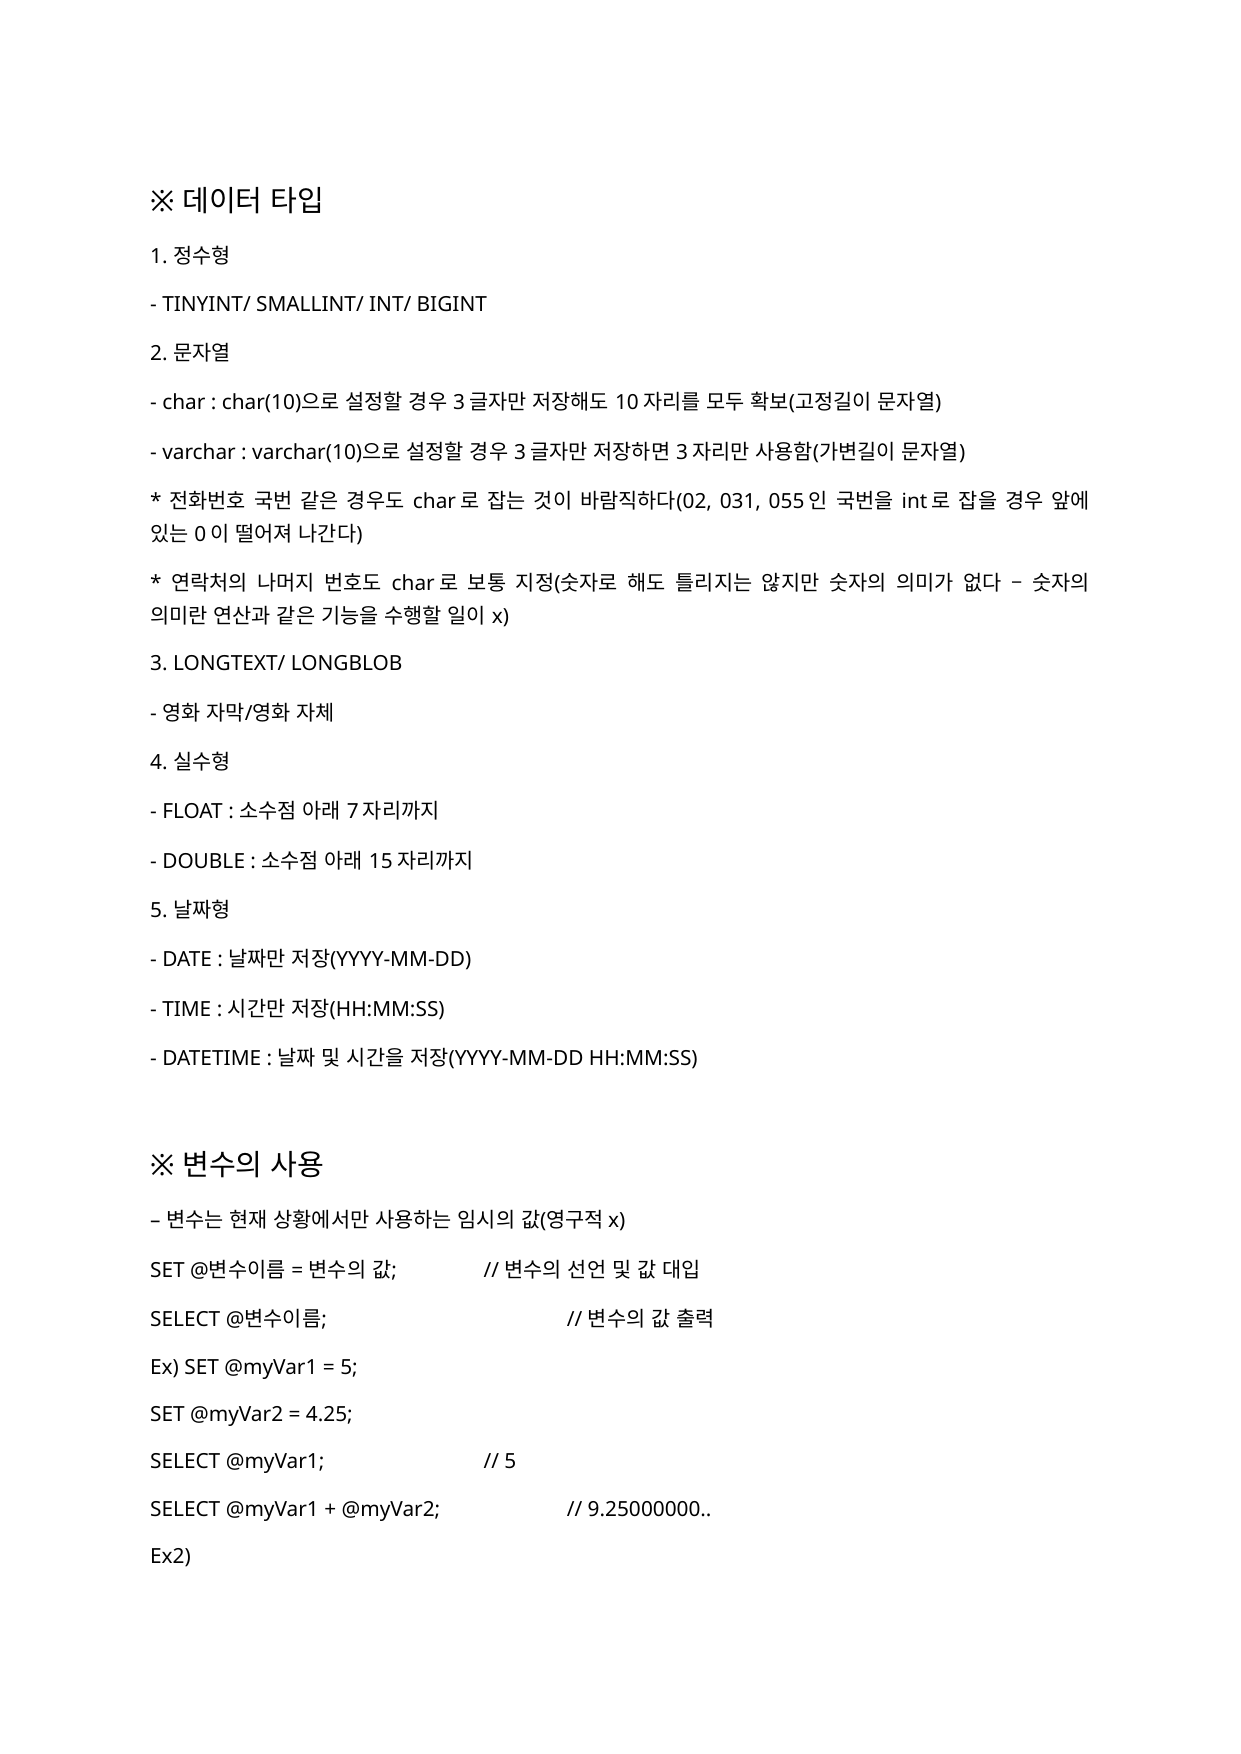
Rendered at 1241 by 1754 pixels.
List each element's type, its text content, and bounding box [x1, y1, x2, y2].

text - char : char(10)으로 설정할 경우 3글자만 저장해도 10자리를 모두 확보(고정길이 문자열) [150, 386, 1090, 416]
text 5. 날짜형 [150, 893, 1090, 924]
text 3. LONGTEXT/ LONGBLOB [150, 648, 1090, 677]
subtitle ※ 데이터 타입 [150, 177, 1090, 219]
text SET @myVar2 = 4.25; [150, 1399, 1090, 1427]
text 2. 문자열 [150, 336, 1090, 367]
text – 변수는 현재 상황에서만 사용하는 임시의 값(영구적x) [150, 1204, 1090, 1234]
text - varchar : varchar(10)으로 설정할 경우 3글자만 저장하면 3자리만 사용함(가변길이 문자열) [150, 435, 1090, 465]
text Ex2) [150, 1541, 1090, 1569]
text 1. 정수형 [150, 239, 1090, 270]
text SELECT @myVar1; // 5 [150, 1446, 1090, 1475]
text - DATETIME : 날짜 및 시간을 저장(YYYY-MM-DD HH:MM:SS) [150, 1041, 1090, 1072]
text Ex) SET @myVar1 = 5; [150, 1352, 1090, 1380]
subtitle ※ 변수의 사용 [150, 1141, 1090, 1184]
text - TINYINT/ SMALLINT/ INT/ BIGINT [150, 289, 1090, 317]
text - TIME : 시간만 저장(HH:MM:SS) [150, 992, 1090, 1022]
text - 영화 자막/영화 자체 [150, 696, 1090, 726]
text SELECT @변수이름; // 변수의 값 출력 [150, 1302, 1090, 1333]
text 4. 실수형 [150, 745, 1090, 776]
text - DOUBLE : 소수점 아래 15자리까지 [150, 844, 1090, 874]
text SET @변수이름 = 변수의 값; // 변수의 선언 및 값 대입 [150, 1253, 1090, 1283]
text * 전화번호 국번 같은 경우도 char로 잡는 것이 바람직하다(02, 031, 055인 국번을 int로 잡을 경우 앞에 있는 0이 떨어져 나간다) [150, 484, 1090, 547]
text * 연락처의 나머지 번호도 char로 보통 지정(숫자로 해도 틀리지는 않지만 숫자의 의미가 없다 – 숫자의 의미란 연산과 같은 기능을 수행할 일이 x) [150, 566, 1090, 629]
text SELECT @myVar1 + @myVar2; // 9.25000000.. [150, 1494, 1090, 1522]
text - FLOAT : 소수점 아래 7자리까지 [150, 794, 1090, 825]
text - DATE : 날짜만 저장(YYYY-MM-DD) [150, 943, 1090, 973]
